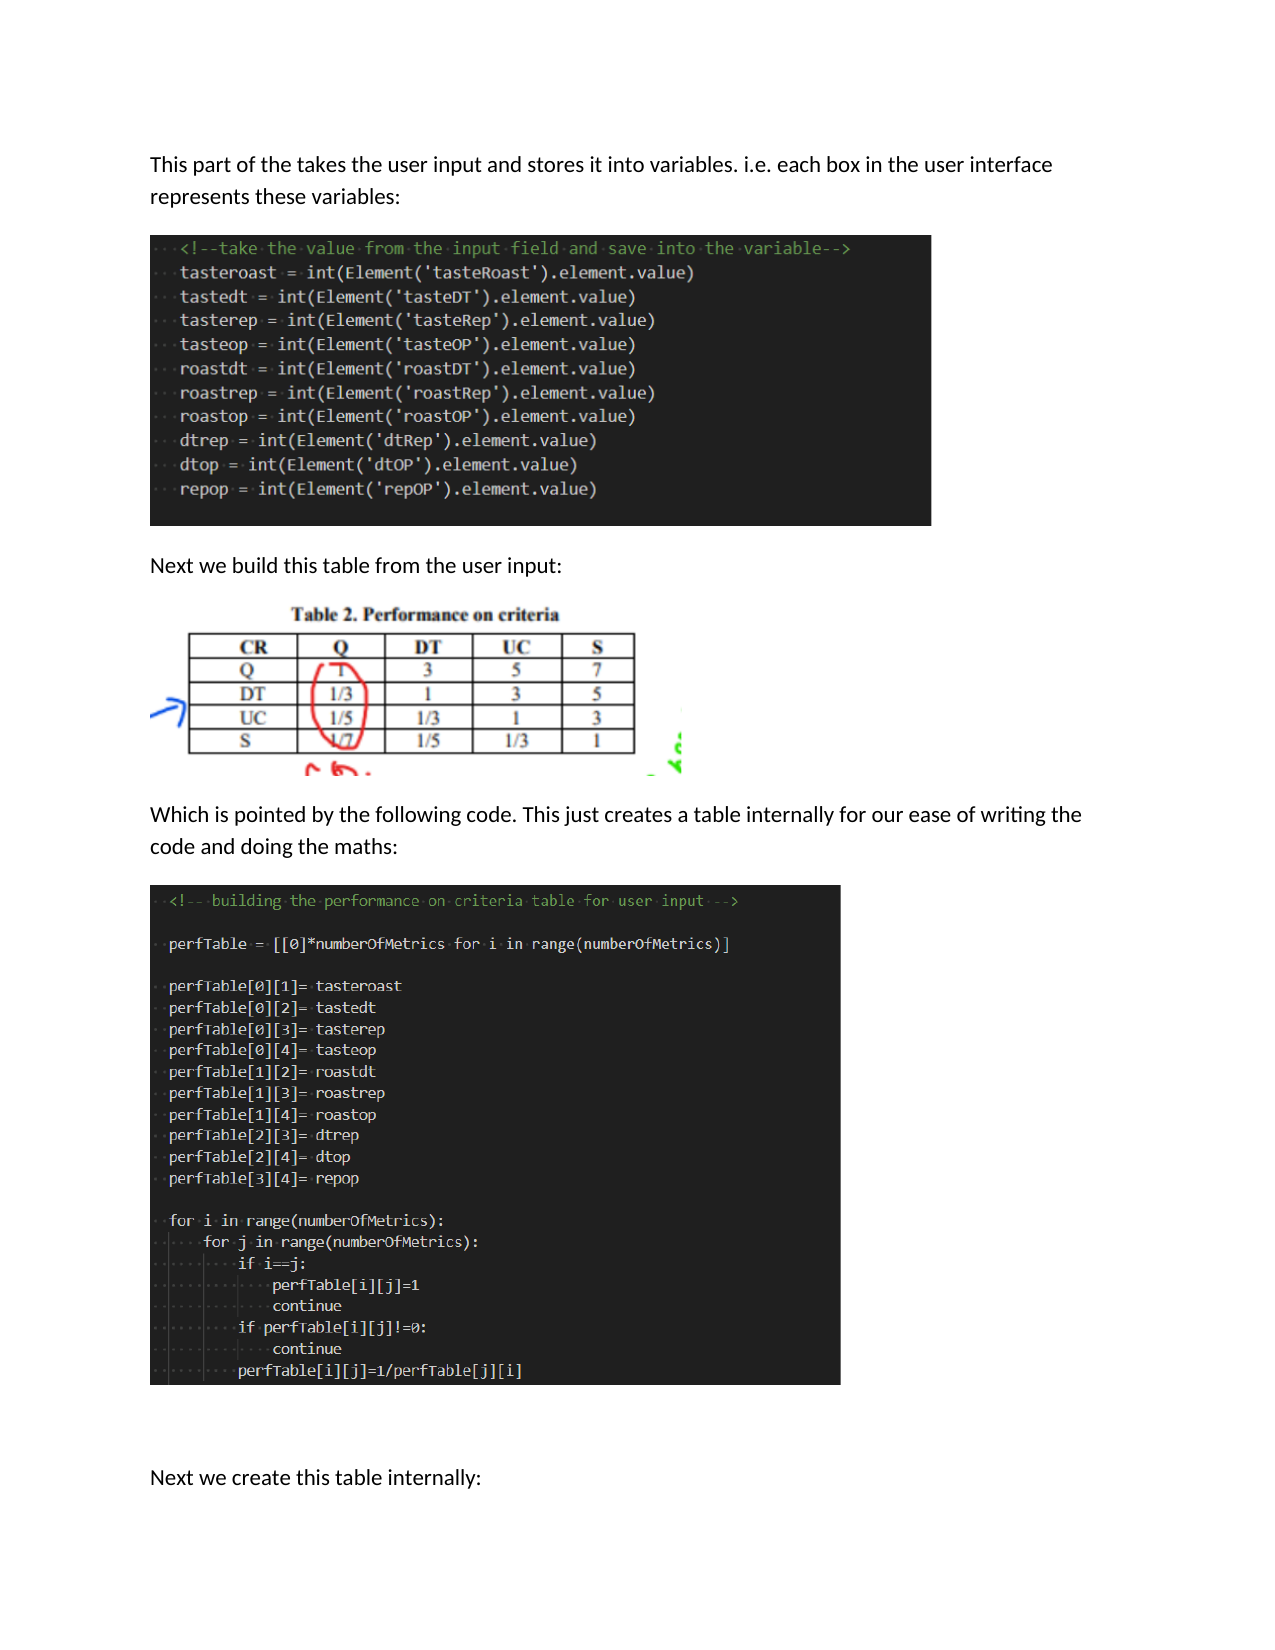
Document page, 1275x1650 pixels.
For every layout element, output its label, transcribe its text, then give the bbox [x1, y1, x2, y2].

picture [150, 235, 932, 526]
text Next we create this table internally: [150, 1463, 1125, 1491]
picture [150, 583, 682, 776]
text Which is pointed by the following code. This just creates a table internally for our ease of writing the code and doing the maths: [150, 800, 1125, 860]
text This part of the takes the user input and stores it into variables. i.e. each box in the user interface represents these variables: [150, 150, 1125, 210]
picture [150, 885, 841, 1385]
